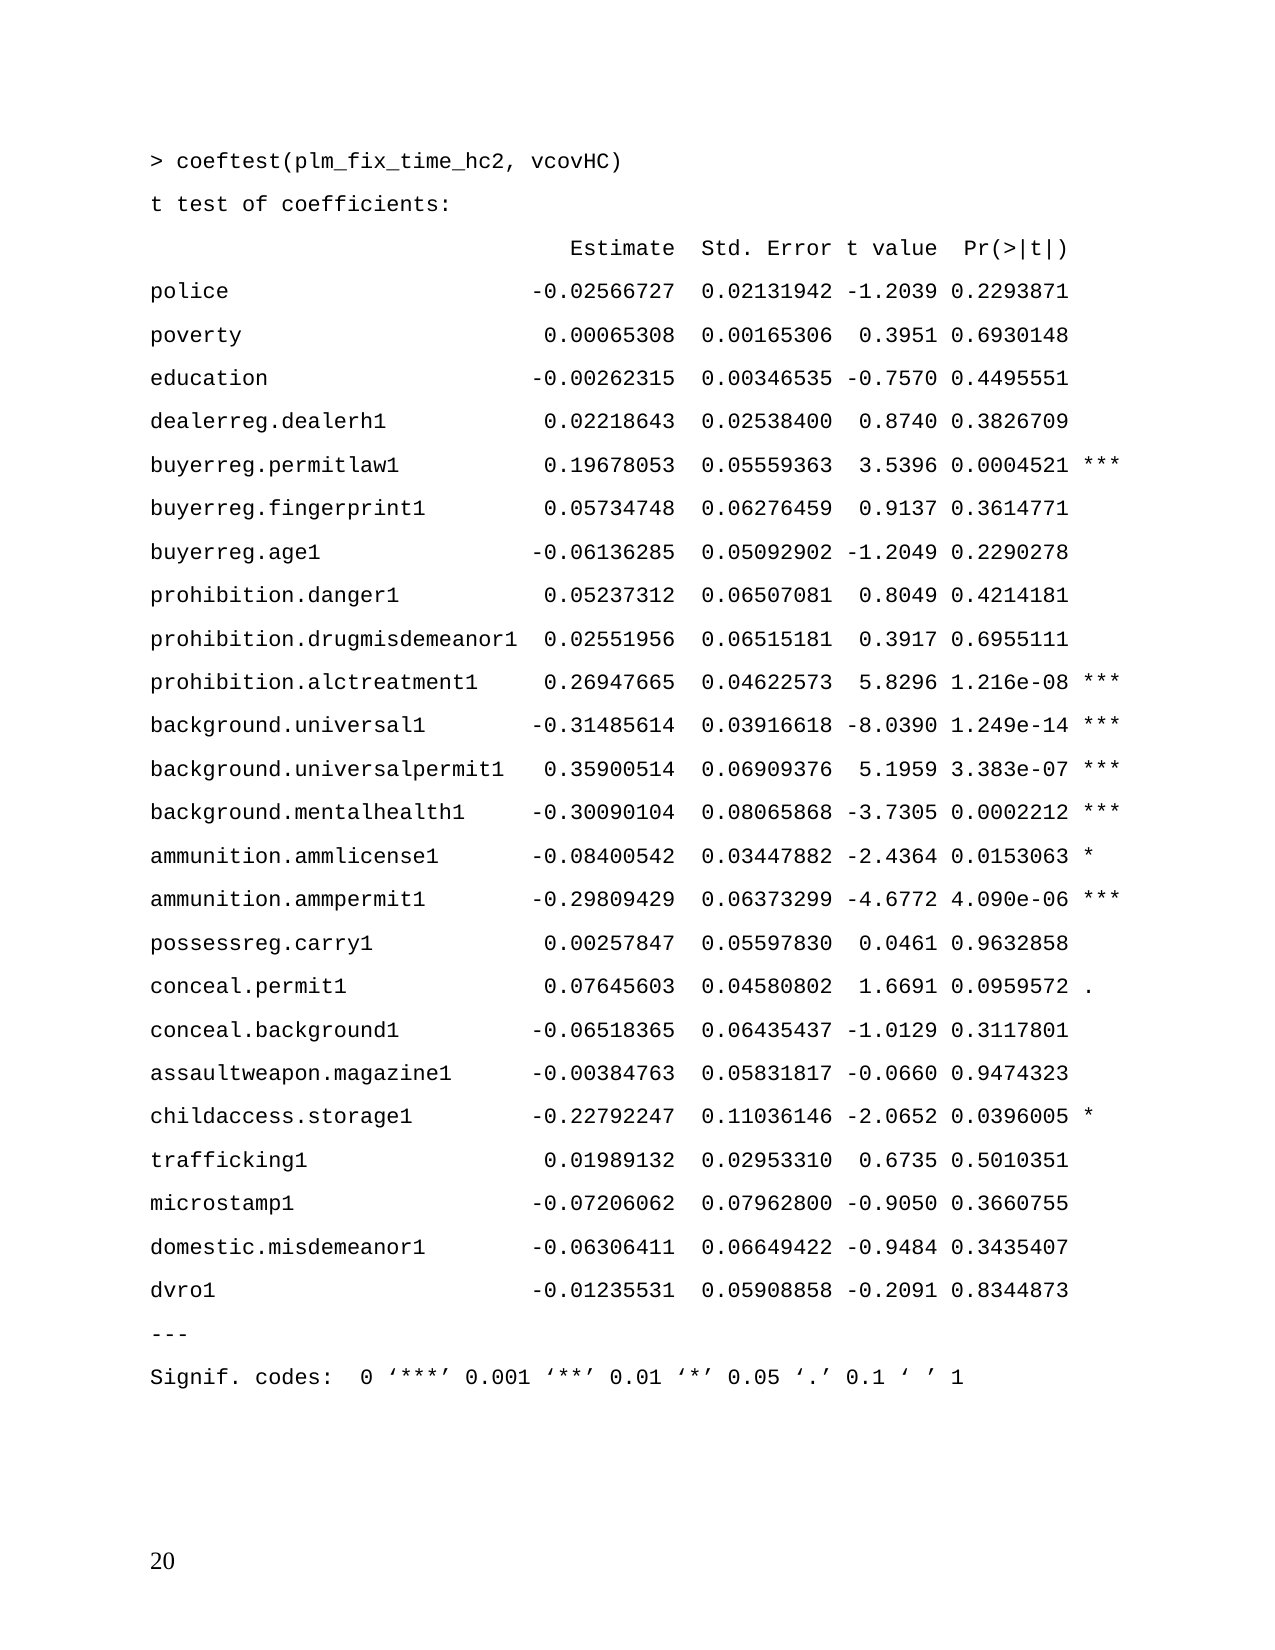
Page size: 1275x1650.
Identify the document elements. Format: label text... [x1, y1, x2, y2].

text conceal.background1 -0.06518365 0.06435437 -1.0129 0.3117801 [150, 1019, 1125, 1043]
text prohibition.alctreatment1 0.26947665 0.04622573 5.8296 1.216e-08 *** [150, 671, 1125, 696]
text background.universalpermit1 0.35900514 0.06909376 5.1959 3.383e-07 *** [150, 758, 1125, 783]
text microstamp1 -0.07206062 0.07962800 -0.9050 0.3660755 [150, 1192, 1125, 1217]
text education -0.00262315 0.00346535 -0.7570 0.4495551 [150, 367, 1125, 392]
text dvro1 -0.01235531 0.05908858 -0.2091 0.8344873 [150, 1279, 1125, 1304]
text poverty 0.00065308 0.00165306 0.3951 0.6930148 [150, 324, 1125, 348]
text t test of coefficients: [150, 193, 1125, 218]
text trafficking1 0.01989132 0.02953310 0.6735 0.5010351 [150, 1149, 1125, 1174]
text possessreg.carry1 0.00257847 0.05597830 0.0461 0.9632858 [150, 932, 1125, 957]
text prohibition.drugmisdemeanor1 0.02551956 0.06515181 0.3917 0.6955111 [150, 628, 1125, 653]
text > coeftest(plm_fix_time_hc2, vcovHC) [150, 150, 1125, 175]
text background.universal1 -0.31485614 0.03916618 -8.0390 1.249e-14 *** [150, 715, 1125, 739]
text buyerreg.permitlaw1 0.19678053 0.05559363 3.5396 0.0004521 *** [150, 454, 1125, 479]
text police -0.02566727 0.02131942 -1.2039 0.2293871 [150, 280, 1125, 305]
text dealerreg.dealerh1 0.02218643 0.02538400 0.8740 0.3826709 [150, 411, 1125, 435]
text assaultweapon.magazine1 -0.00384763 0.05831817 -0.0660 0.9474323 [150, 1062, 1125, 1087]
text --- [150, 1323, 1125, 1348]
text conceal.permit1 0.07645603 0.04580802 1.6691 0.0959572 . [150, 975, 1125, 1000]
text prohibition.danger1 0.05237312 0.06507081 0.8049 0.4214181 [150, 584, 1125, 609]
text Estimate Std. Error t value Pr(>|t|) [150, 237, 1125, 262]
text background.mentalhealth1 -0.30090104 0.08065868 -3.7305 0.0002212 *** [150, 802, 1125, 826]
text ammunition.ammlicense1 -0.08400542 0.03447882 -2.4364 0.0153063 * [150, 845, 1125, 870]
text buyerreg.fingerprint1 0.05734748 0.06276459 0.9137 0.3614771 [150, 497, 1125, 522]
text childaccess.storage1 -0.22792247 0.11036146 -2.0652 0.0396005 * [150, 1106, 1125, 1130]
text domestic.misdemeanor1 -0.06306411 0.06649422 -0.9484 0.3435407 [150, 1236, 1125, 1261]
text Signif. codes: 0 ‘***’ 0.001 ‘**’ 0.01 ‘*’ 0.05 ‘.’ 0.1 ‘ ’ 1 [150, 1366, 1125, 1391]
text ammunition.ammpermit1 -0.29809429 0.06373299 -4.6772 4.090e-06 *** [150, 888, 1125, 913]
text buyerreg.age1 -0.06136285 0.05092902 -1.2049 0.2290278 [150, 541, 1125, 566]
